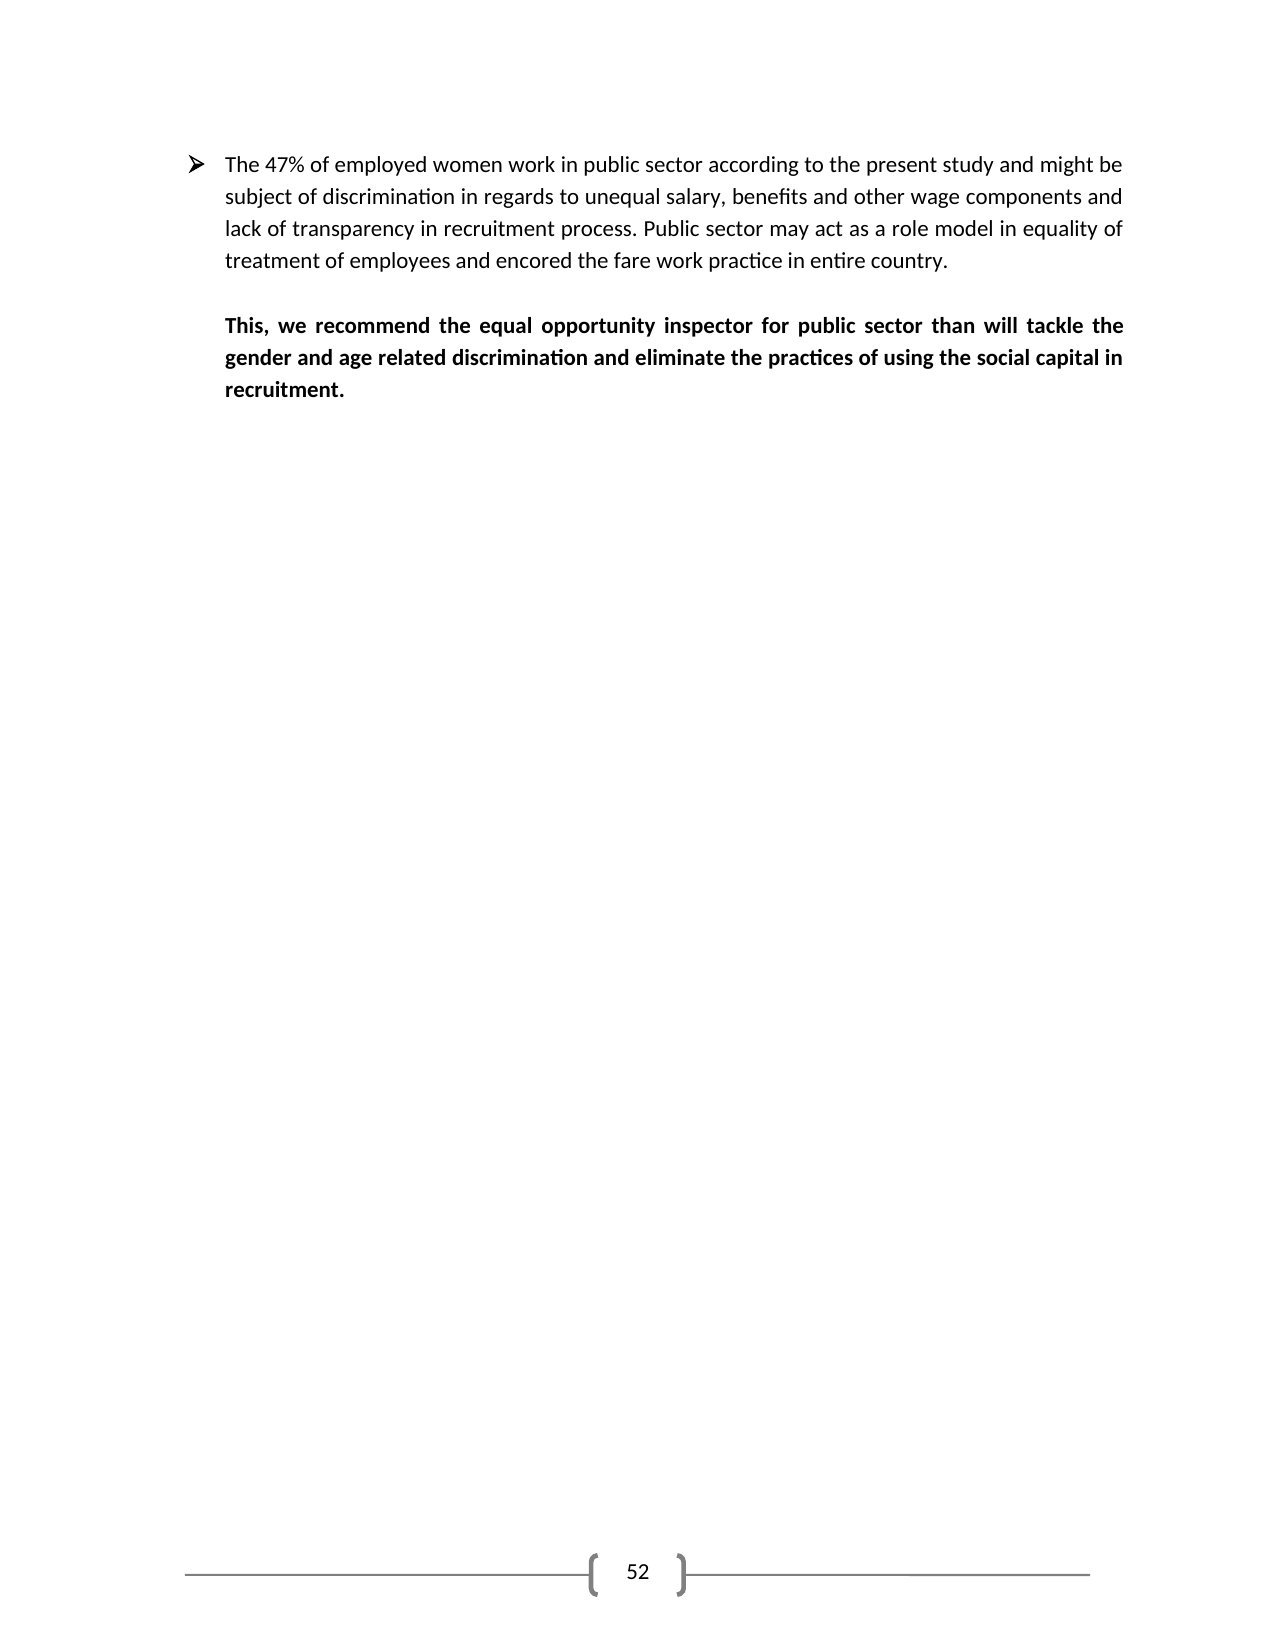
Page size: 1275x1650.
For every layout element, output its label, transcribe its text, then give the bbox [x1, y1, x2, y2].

list This, we recommend the equal opportunity inspector for public sector than will tackle the gender and age related discrimination and eliminate the practices of using the social capital in recruitment. [225, 311, 1125, 403]
list The 47% of employed women work in public sector according to the present study and might be subject of discrimination in regards to unequal salary, benefits and other wage components and lack of transparency in recruitment process. Public sector may act as a role model in equality of treatment of employees and encored the fare work practice in entire country. [187, 150, 1125, 274]
